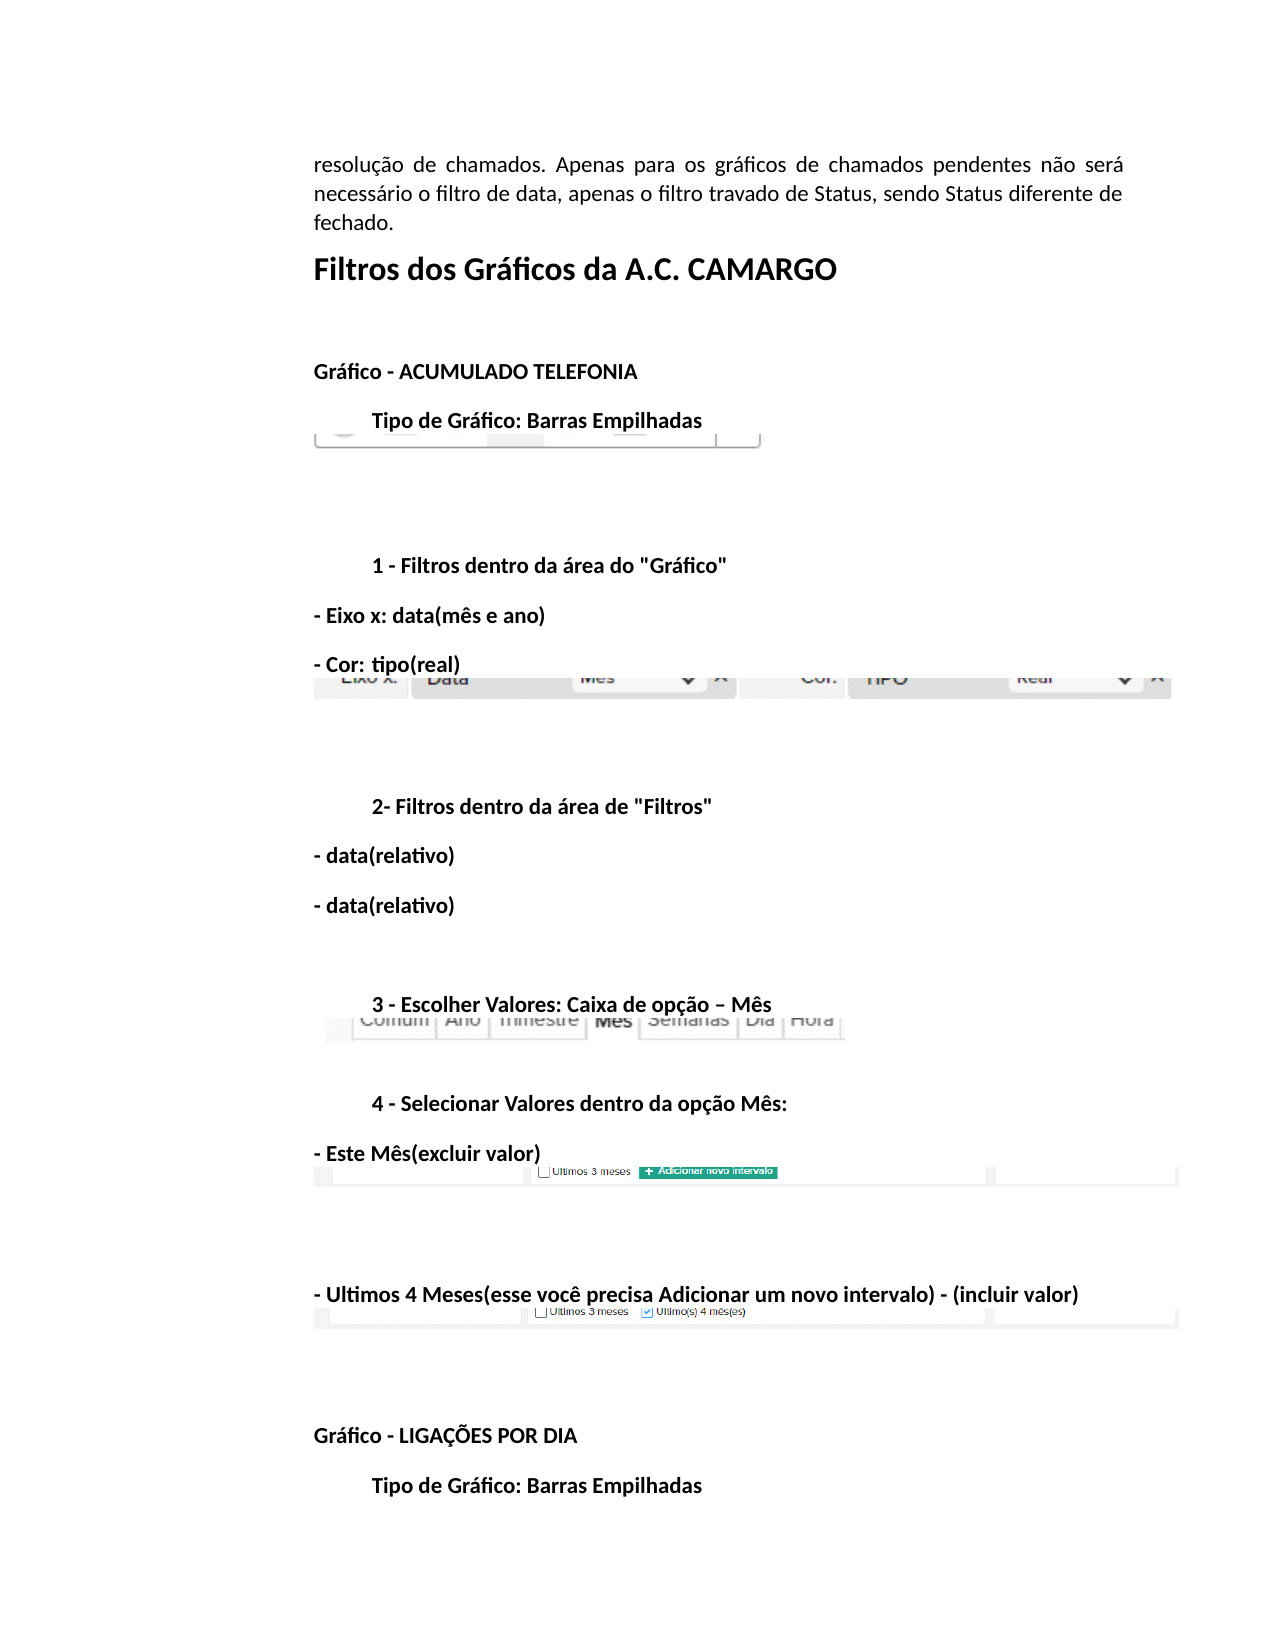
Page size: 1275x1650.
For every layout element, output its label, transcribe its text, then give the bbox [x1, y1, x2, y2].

text Tipo de Gráfico: Barras Empilhadas [314, 1470, 1125, 1499]
text - data(relativo) [314, 841, 1125, 869]
text 3 - Escolher Valores: Caixa de opção – Mês [314, 989, 1125, 1018]
text - Cor: tipo(real) [314, 650, 1125, 678]
text - Ultimos 4 Meses(esse você precisa Adicionar um novo intervalo) - (incluir valor) [314, 1279, 1125, 1308]
text Filtros dos Gráficos da A.C. CAMARGO [314, 257, 1125, 286]
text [314, 150, 1125, 236]
text Gráfico - LIGAÇÕES POR DIA [314, 1421, 1125, 1449]
text 2- Filtros dentro da área de "Filtros" [314, 791, 1125, 820]
text Gráfico - ACUMULADO TELEFONIA [314, 356, 1125, 385]
text Tipo de Gráfico: Barras Empilhadas [314, 406, 1125, 434]
text - Este Mês(excluir valor) [314, 1138, 1125, 1167]
text 1 - Filtros dentro da área do "Gráfico" [314, 551, 1125, 579]
text - data(relativo) [314, 890, 1125, 919]
text - Eixo x: data(mês e ano) [314, 600, 1125, 629]
text 4 - Selecionar Valores dentro da opção Mês: [314, 1089, 1125, 1117]
